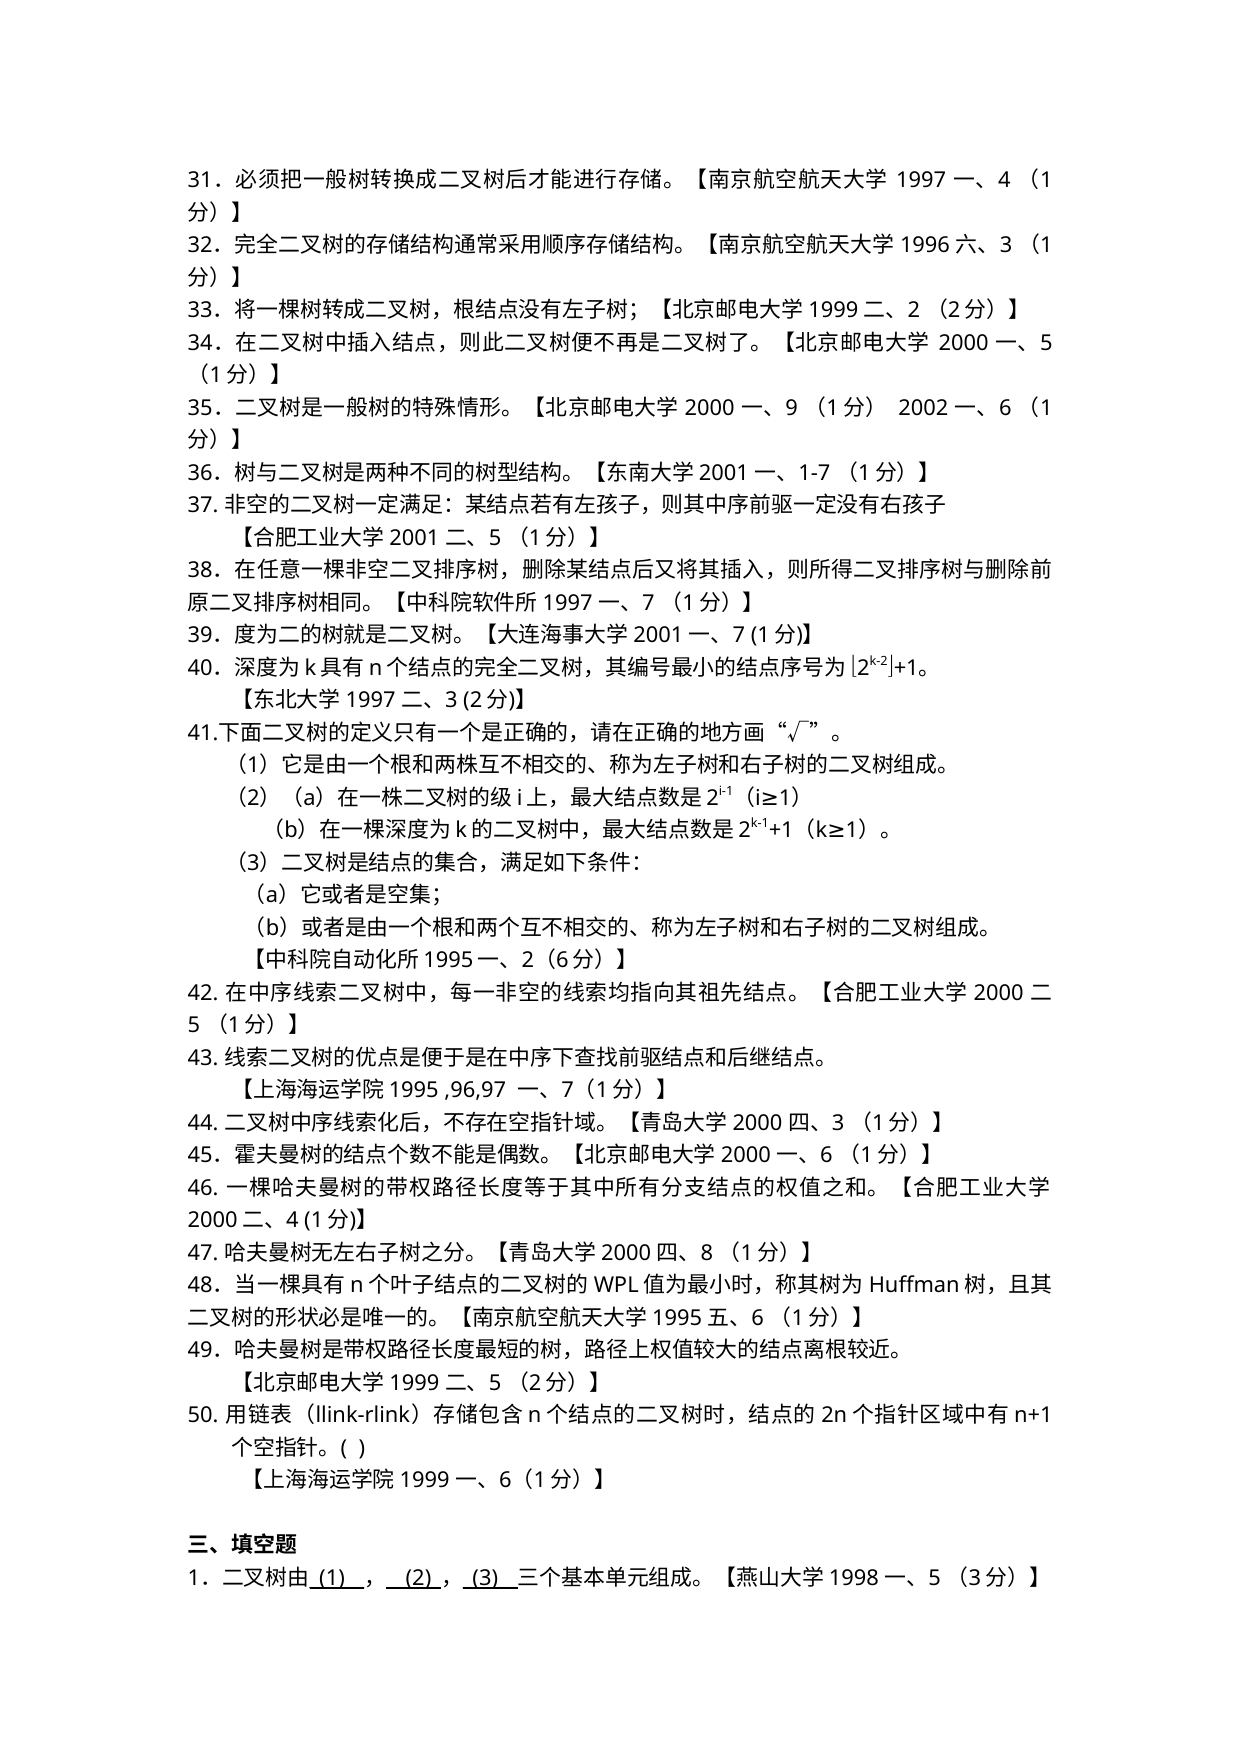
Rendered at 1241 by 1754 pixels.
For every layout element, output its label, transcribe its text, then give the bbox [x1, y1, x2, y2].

text 39．度为二的树就是二叉树。【大连海事大学 2001 一、7 (1分)】 [187, 617, 1053, 649]
text 32．完全二叉树的存储结构通常采用顺序存储结构。【南京航空航天大学 1996 六、3 （1分）】 [187, 227, 1053, 292]
text 37. 非空的二叉树一定满足：某结点若有左孩子，则其中序前驱一定没有右孩子 [187, 487, 1053, 519]
text （3）二叉树是结点的集合，满足如下条件： [187, 844, 1053, 877]
text 三、填空题 [187, 1527, 1053, 1559]
text 【上海海运学院1995 ,96,97 一、7（1分）】 [187, 1072, 1053, 1104]
text 【北京邮电大学 1999 二、5 （2分）】 [187, 1364, 1053, 1397]
text 1．二叉树由_(1)__，__(2)_，_(3)__三个基本单元组成。【燕山大学 1998 一、5 （3分）】 [187, 1559, 1053, 1592]
text （1）它是由一个根和两株互不相交的、称为左子树和右子树的二叉树组成。 [187, 747, 1053, 779]
text 45．霍夫曼树的结点个数不能是偶数。【北京邮电大学 2000 一、6 （1分）】 [187, 1137, 1053, 1169]
text 【东北大学 1997 二、3 (2分)】 [187, 682, 1053, 714]
text 35．二叉树是一般树的特殊情形。【北京邮电大学 2000 一、9 （1分） 2002 一、6 （1分）】 [187, 389, 1053, 454]
text 31．必须把一般树转换成二叉树后才能进行存储。【南京航空航天大学 1997 一、4 （1分）】 [187, 162, 1053, 227]
text 41.下面二叉树的定义只有一个是正确的，请在正确的地方画“√”。 [187, 714, 1053, 747]
text 36．树与二叉树是两种不同的树型结构。【东南大学 2001 一、1-7 （1分）】 [187, 454, 1053, 487]
text （b）或者是由一个根和两个互不相交的、称为左子树和右子树的二叉树组成。 [187, 909, 1053, 942]
text （b）在一棵深度为k的二叉树中，最大结点数是2k-1+1（k≥1）。 [187, 812, 1053, 844]
text 【上海海运学院 1999 一、6（1分）】 [230, 1462, 1053, 1494]
text 40．深度为k具有n个结点的完全二叉树，其编号最小的结点序号为 2k-2+1。 [187, 649, 1053, 682]
text 49．哈夫曼树是带权路径长度最短的树，路径上权值较大的结点离根较近。 [187, 1332, 1053, 1364]
text 【中科院自动化所1995一、2（6分）】 [187, 942, 1053, 974]
text 38．在任意一棵非空二叉排序树，删除某结点后又将其插入，则所得二叉排序树与删除前原二叉排序树相同。【中科院软件所 1997 一、7 （1分）】 [187, 552, 1053, 617]
text （a）它或者是空集； [187, 877, 1053, 909]
text 42. 在中序线索二叉树中，每一非空的线索均指向其祖先结点。【合肥工业大学 2000 二、5 （1分）】 [187, 974, 1053, 1039]
text 46. 一棵哈夫曼树的带权路径长度等于其中所有分支结点的权值之和。【合肥工业大学2000二、4 (1分)】 [187, 1169, 1053, 1234]
text 47. 哈夫曼树无左右子树之分。【青岛大学 2000 四、8 （1分）】 [187, 1234, 1053, 1267]
text （2）（a）在一株二叉树的级i上，最大结点数是2i-1（i≥1） [187, 779, 1053, 812]
text 50. 用链表（llink-rlink）存储包含n个结点的二叉树时，结点的2n个指针区域中有n+1个空指针。( ) [187, 1397, 1053, 1462]
text 33．将一棵树转成二叉树，根结点没有左子树；【北京邮电大学 1999 二、2 （2分）】 [187, 292, 1053, 324]
text 44. 二叉树中序线索化后，不存在空指针域。【青岛大学 2000 四、3 （1分）】 [187, 1104, 1053, 1137]
text 43. 线索二叉树的优点是便于是在中序下查找前驱结点和后继结点。 [187, 1039, 1053, 1072]
text 48．当一棵具有n个叶子结点的二叉树的WPL值为最小时，称其树为Huffman树，且其二叉树的形状必是唯一的。【南京航空航天大学 1995 五、6 （1分）】 [187, 1267, 1053, 1332]
text 【合肥工业大学 2001 二、5 （1分）】 [187, 519, 1053, 552]
text 34．在二叉树中插入结点，则此二叉树便不再是二叉树了。【北京邮电大学 2000 一、5 （1分）】 [187, 324, 1053, 389]
